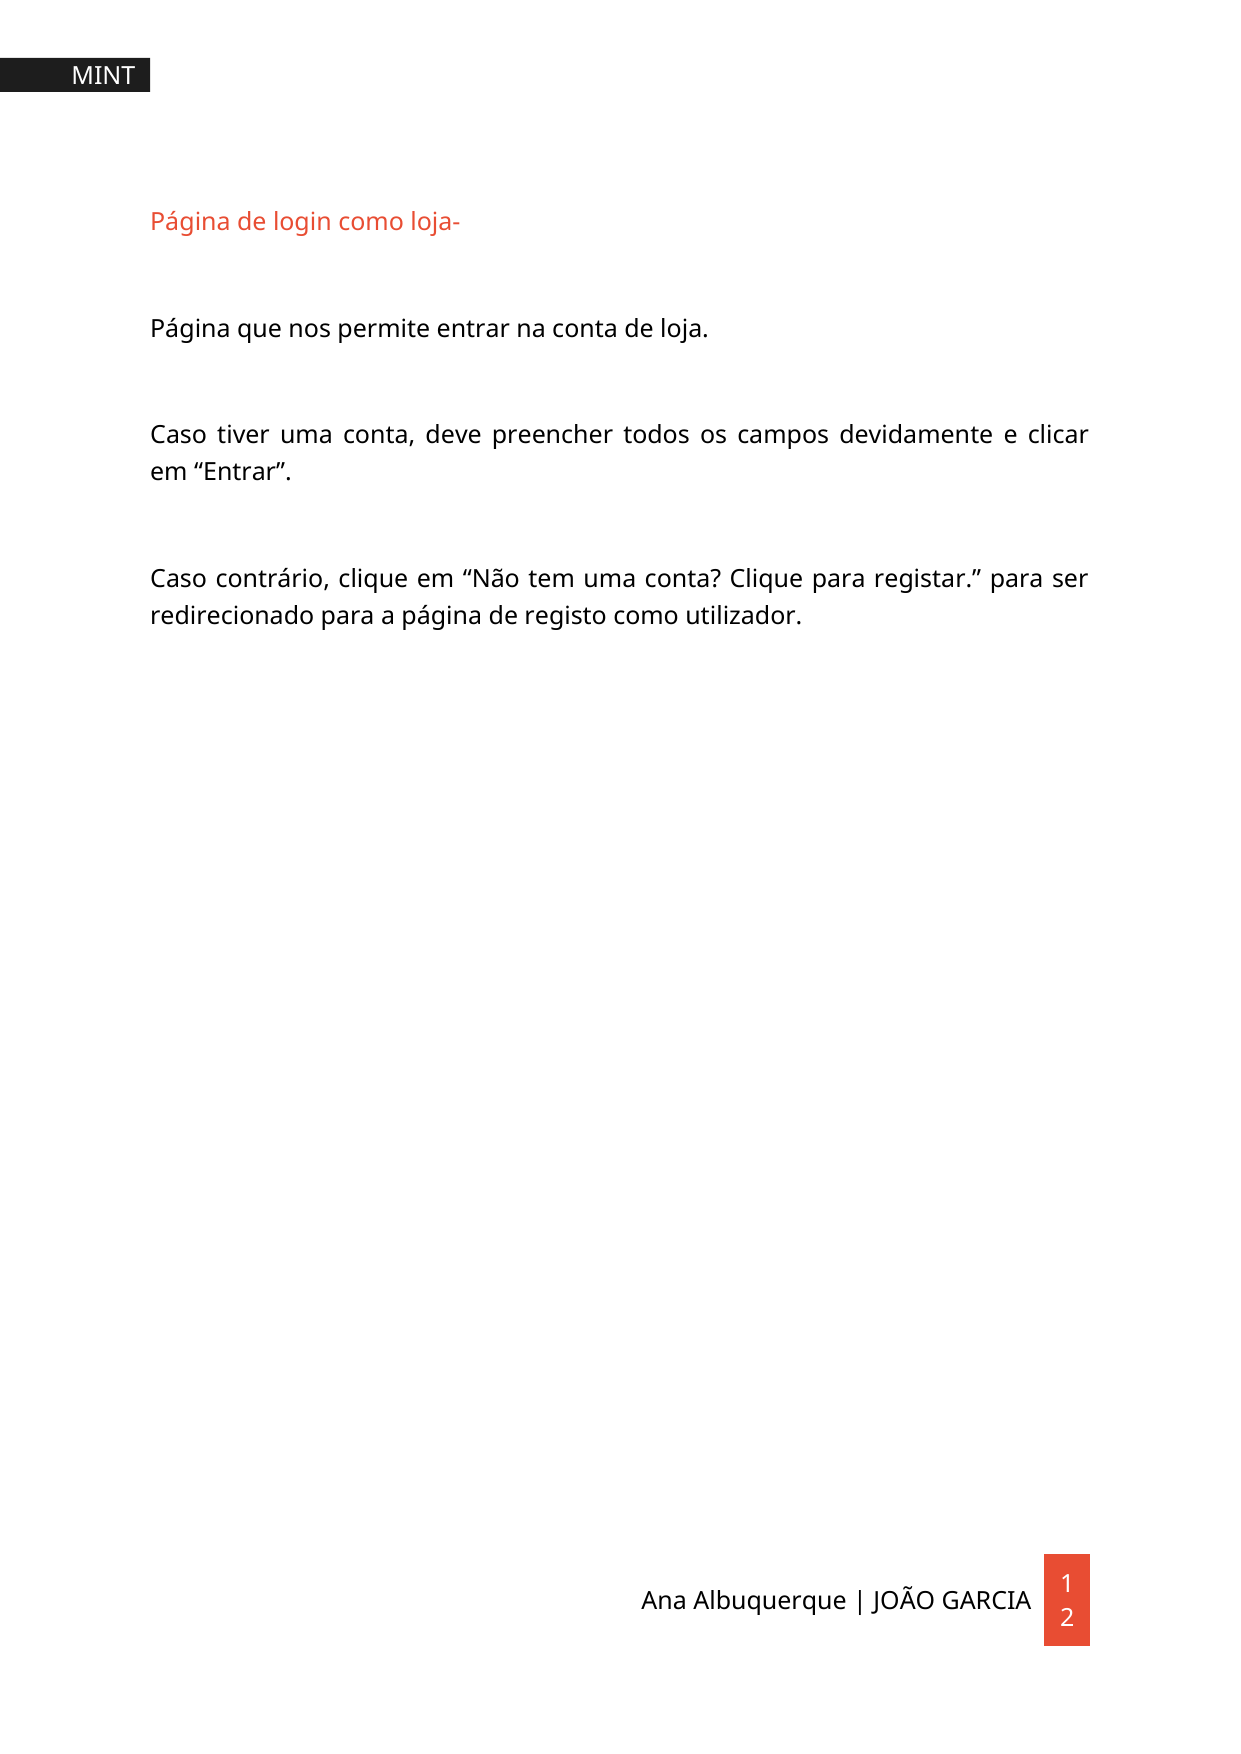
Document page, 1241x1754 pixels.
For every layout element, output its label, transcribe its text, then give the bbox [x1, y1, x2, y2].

text Caso contrário, clique em “Não tem uma conta? Clique para registar.” para ser redirecionado para a página de registo como utilizador. [150, 561, 1090, 632]
text Caso tiver uma conta, deve preencher todos os campos devidamente e clicar em “Entrar”. [150, 417, 1090, 488]
text Página que nos permite entrar na conta de loja. [150, 310, 1090, 344]
text Página de login como loja- [150, 203, 1090, 237]
